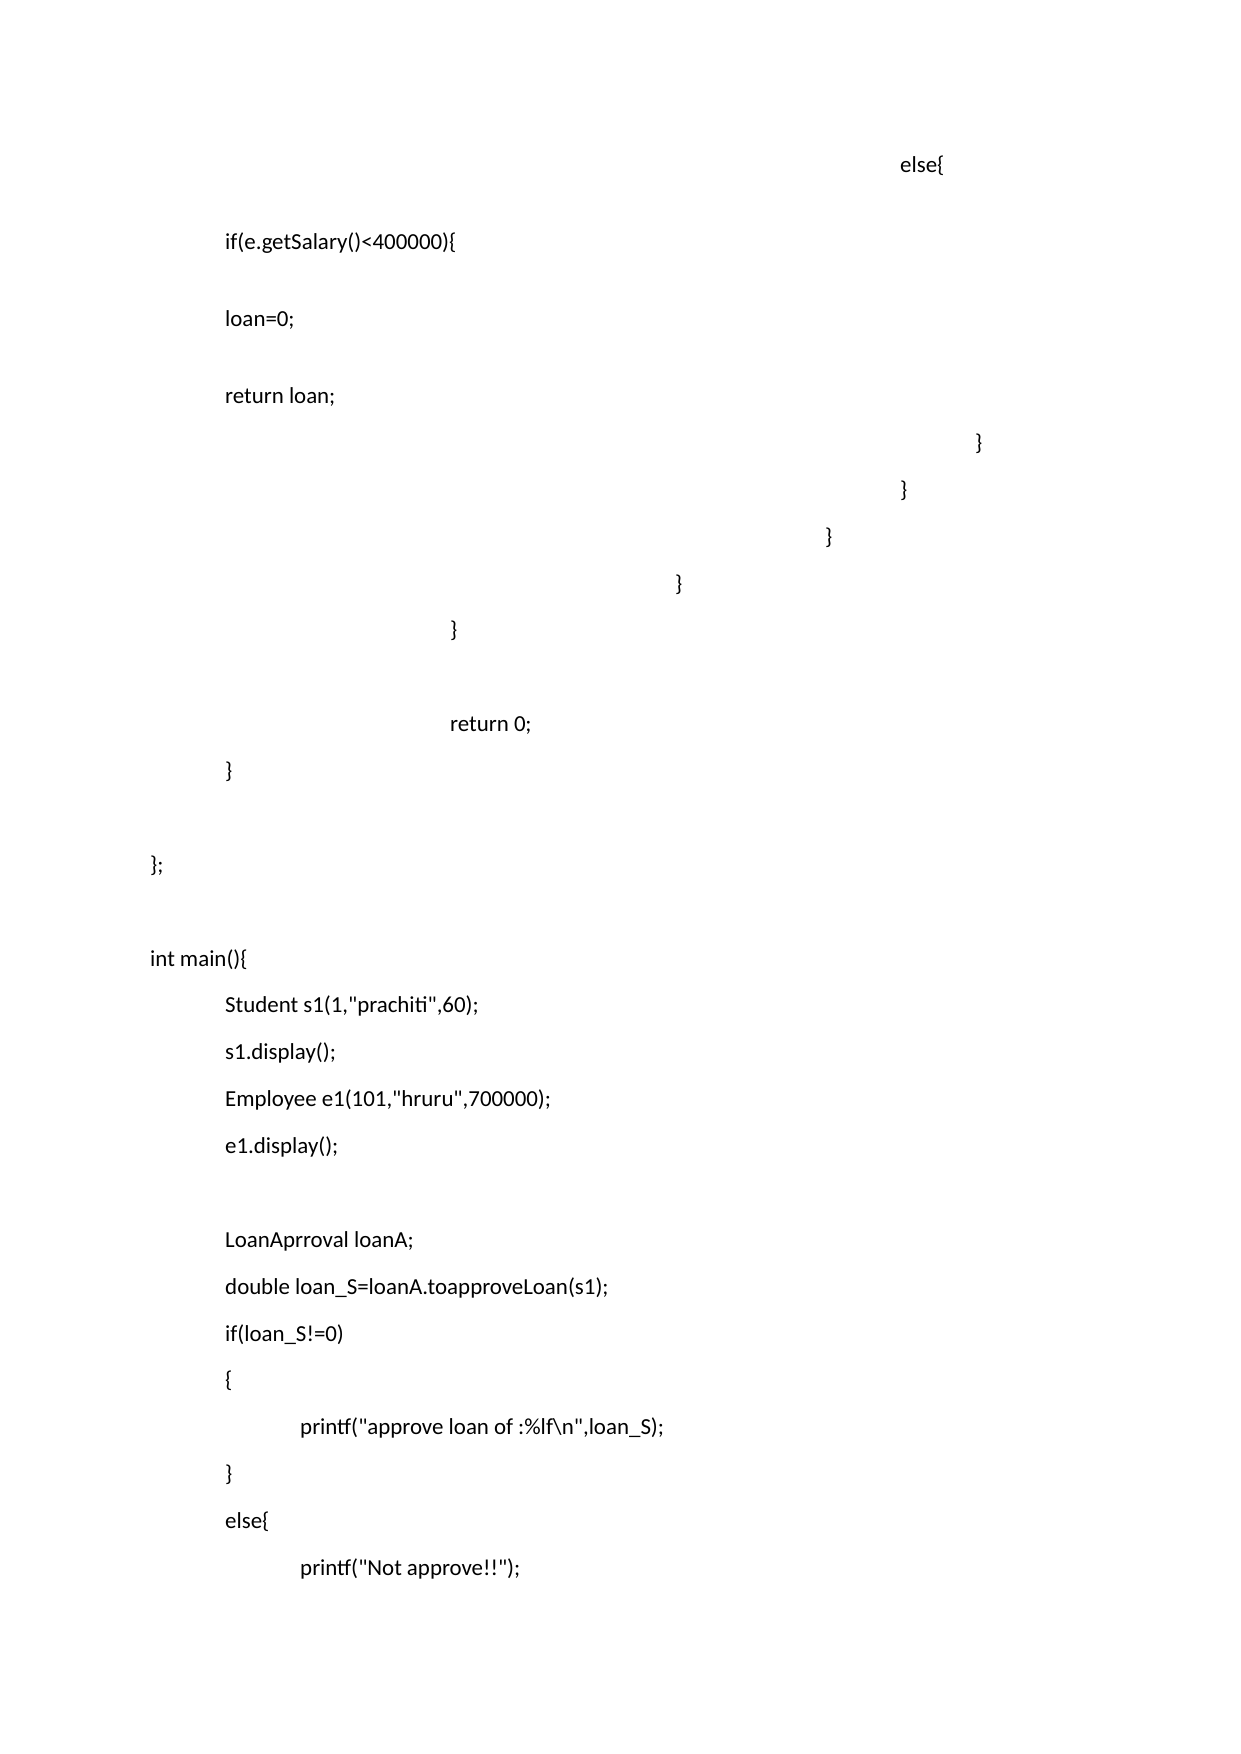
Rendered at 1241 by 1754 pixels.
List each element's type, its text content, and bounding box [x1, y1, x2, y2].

text } [150, 475, 1090, 503]
text } [150, 756, 1090, 784]
text } [150, 428, 1090, 456]
text LoanAprroval loanA; [150, 1225, 1090, 1253]
text } [150, 616, 1090, 644]
text loan=0; [150, 274, 1090, 332]
text } [150, 569, 1090, 597]
text printf("Not approve!!"); [150, 1553, 1090, 1581]
text double loan_S=loanA.toapproveLoan(s1); [150, 1272, 1090, 1300]
text Employee e1(101,"hruru",700000); [150, 1084, 1090, 1112]
text else{ [150, 150, 1090, 178]
text Student s1(1,"prachiti",60); [150, 991, 1090, 1019]
text } [150, 522, 1090, 550]
text return 0; [150, 709, 1090, 737]
text if(e.getSalary()<400000){ [150, 197, 1090, 255]
text if(loan_S!=0) [150, 1319, 1090, 1347]
text printf("approve loan of :%lf\n",loan_S); [150, 1412, 1090, 1441]
text }; [150, 850, 1090, 878]
text else{ [150, 1506, 1090, 1534]
text int main(){ [150, 944, 1090, 972]
text e1.display(); [150, 1131, 1090, 1159]
text return loan; [150, 351, 1090, 409]
text { [150, 1366, 1090, 1394]
text s1.display(); [150, 1037, 1090, 1066]
text } [150, 1459, 1090, 1487]
